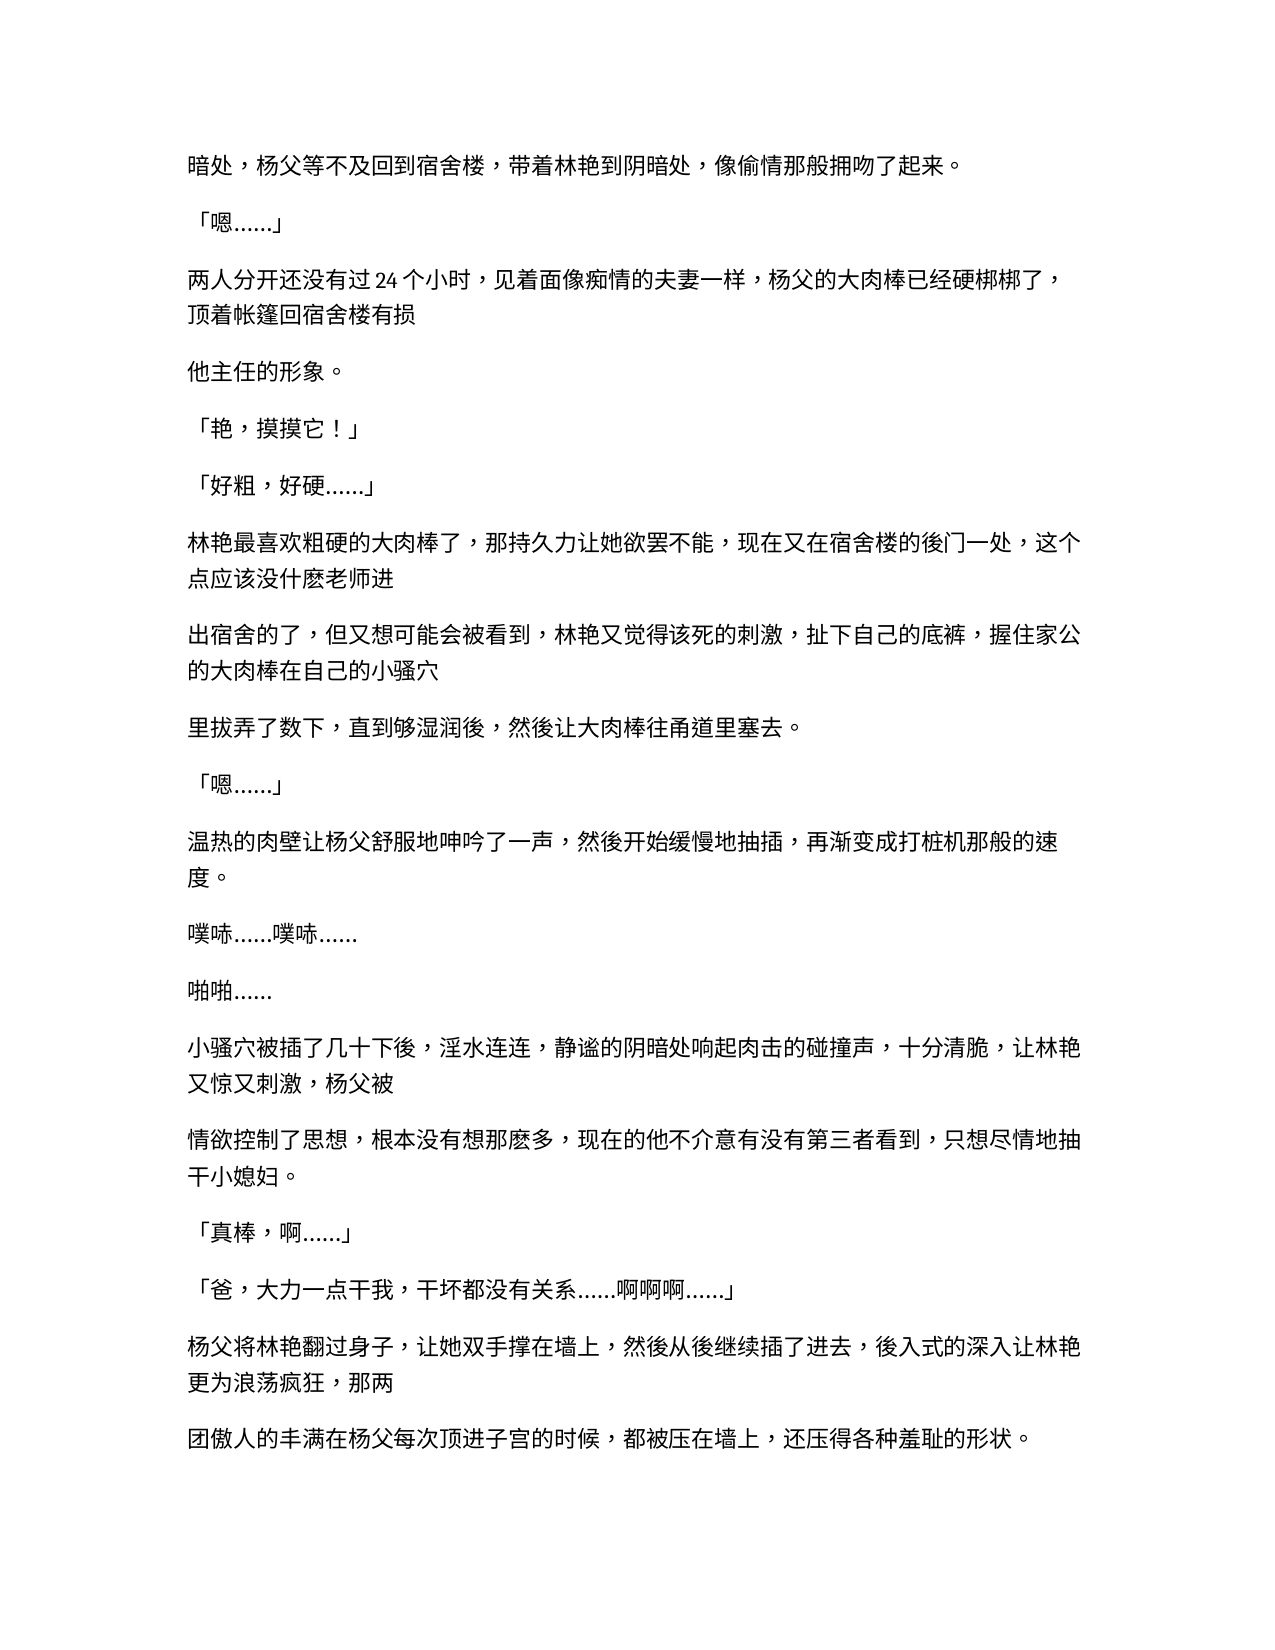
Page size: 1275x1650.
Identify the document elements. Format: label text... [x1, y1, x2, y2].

text 温热的肉壁让杨父舒服地呻吟了一声，然後开始缓慢地抽插，再渐变成打桩机那般的速度。 [187, 826, 1087, 893]
text 「嗯……」 [187, 207, 1087, 238]
text 他主任的形象。 [187, 356, 1087, 387]
text 团傲人的丰满在杨父每次顶进子宫的时候，都被压在墙上，还压得各种羞耻的形状。 [187, 1423, 1087, 1455]
text 里拔弄了数下，直到够湿润後，然後让大肉棒往甬道里塞去。 [187, 712, 1087, 743]
text 「好粗，好硬……」 [187, 470, 1087, 501]
text 两人分开还没有过24个小时，见着面像痴情的夫妻一样，杨父的大肉棒已经硬梆梆了，顶着帐篷回宿舍楼有损 [187, 263, 1087, 331]
text 情欲控制了思想，根本没有想那麽多，现在的他不介意有没有第三者看到，只想尽情地抽干小媳妇。 [187, 1124, 1087, 1192]
text 啪啪…… [187, 975, 1087, 1006]
text 「真棒，啊……」 [187, 1217, 1087, 1248]
text 「艳，摸摸它！」 [187, 413, 1087, 444]
text 小骚穴被插了几十下後，淫水连连，静谧的阴暗处响起肉击的碰撞声，十分清脆，让林艳又惊又刺激，杨父被 [187, 1032, 1087, 1099]
text 「嗯……」 [187, 769, 1087, 800]
text 暗处，杨父等不及回到宿舍楼，带着林艳到阴暗处，像偷情那般拥吻了起来。 [187, 150, 1087, 181]
text 出宿舍的了，但又想可能会被看到，林艳又觉得该死的刺激，扯下自己的底裤，握住家公的大肉棒在自己的小骚穴 [187, 619, 1087, 686]
text 噗哧……噗哧…… [187, 918, 1087, 949]
text 「爸，大力一点干我，干坏都没有关系……啊啊啊……」 [187, 1274, 1087, 1305]
text 杨父将林艳翻过身子，让她双手撑在墙上，然後从後继续插了进去，後入式的深入让林艳更为浪荡疯狂，那两 [187, 1331, 1087, 1398]
text 林艳最喜欢粗硬的大肉棒了，那持久力让她欲罢不能，现在又在宿舍楼的後门一处，这个点应该没什麽老师进 [187, 527, 1087, 594]
